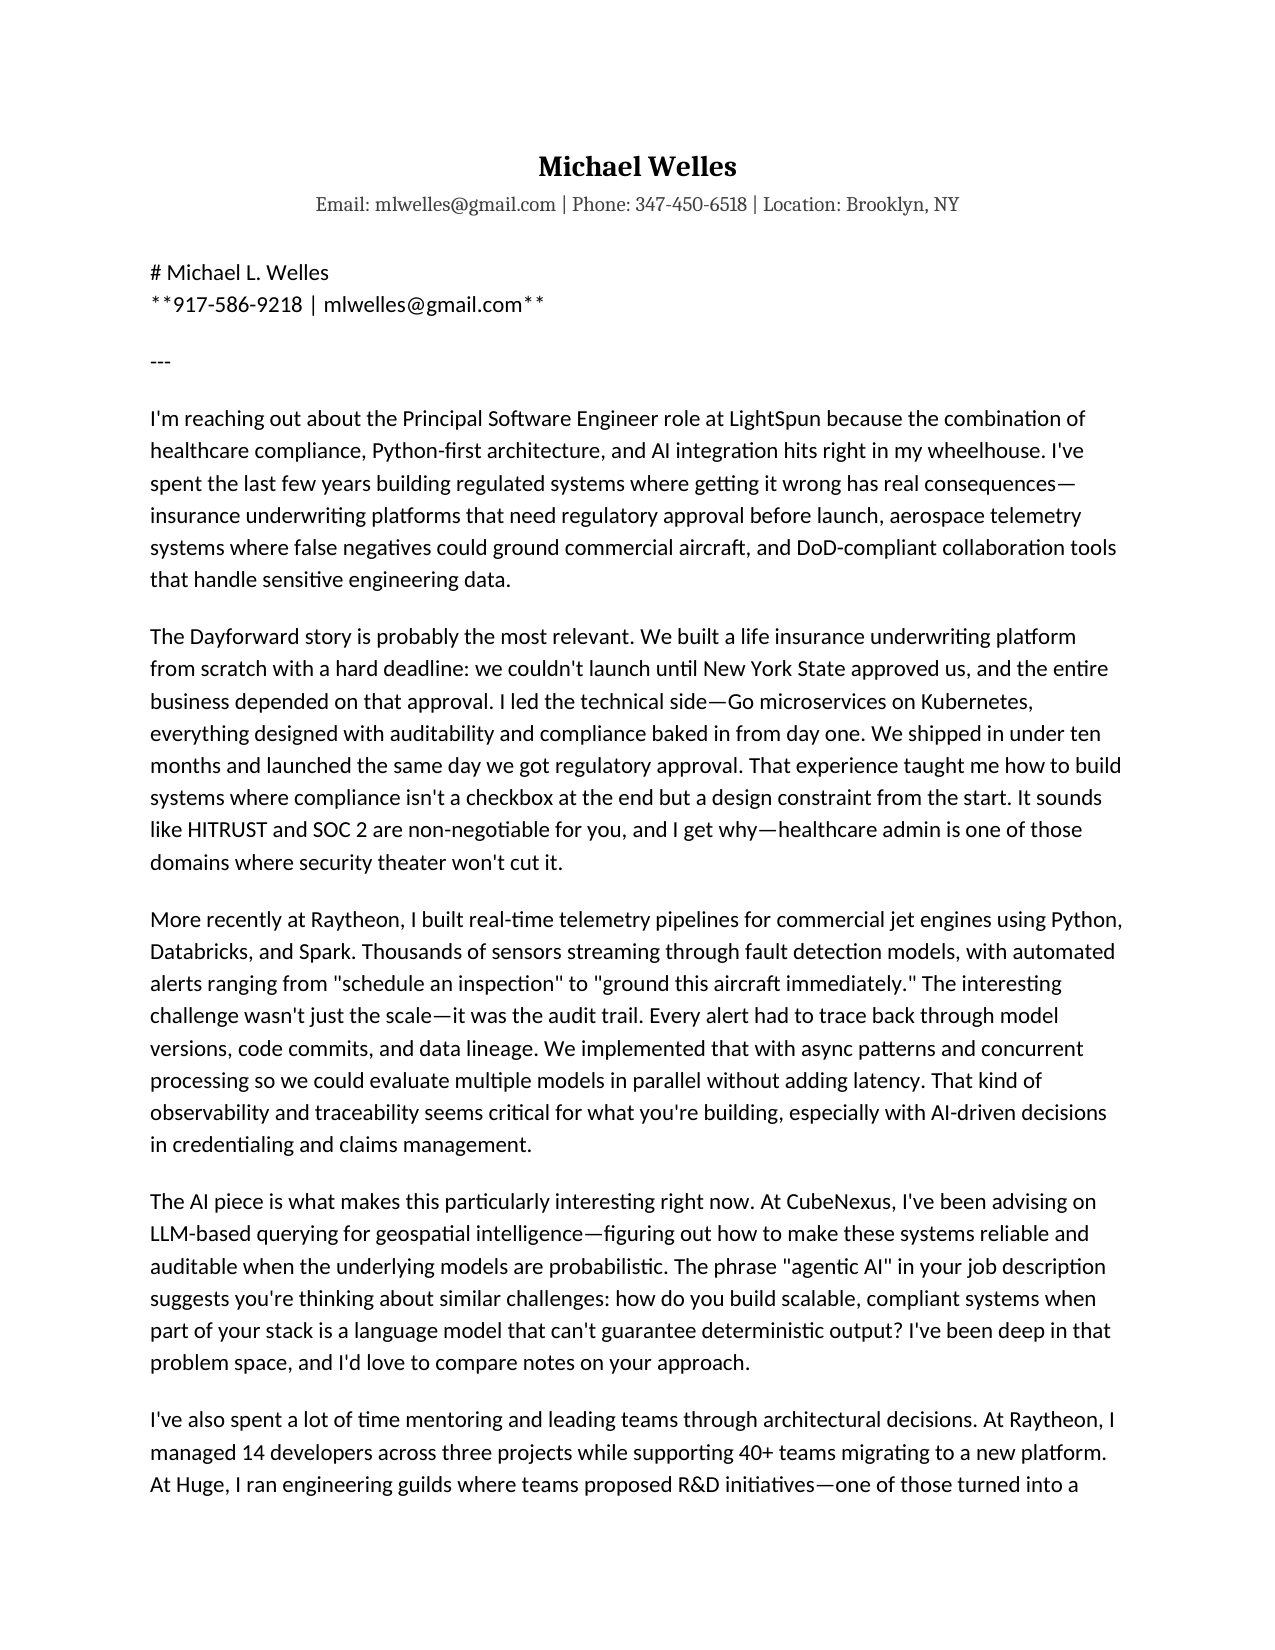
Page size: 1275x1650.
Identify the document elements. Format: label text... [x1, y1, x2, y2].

text # Michael L. Welles **917-586-9218 | mlwelles@gmail.com** [150, 258, 1125, 318]
text Email: mlwelles@gmail.com | Phone: 347-450-6518 | Location: Brooklyn, NY [150, 193, 1125, 217]
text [150, 1406, 1125, 1498]
text The Dayforward story is probably the most relevant. We built a life insurance underwriting platform from scratch with a hard deadline: we couldn't launch until New York State approved us, and the entire business depended on that approval. I led the technical side—Go microservices on Kubernetes, everything designed with auditability and compliance baked in from day one. We shipped in under ten months and launched the same day we got regulatory approval. That experience taught me how to build systems where compliance isn't a checkbox at the end but a design constraint from the start. It sounds like HITRUST and SOC 2 are non-negotiable for you, and I get why—healthcare admin is one of those domains where security theater won't cut it. [150, 622, 1125, 876]
text I'm reaching out about the Principal Software Engineer role at LightSpun because the combination of healthcare compliance, Python-first architecture, and AI integration hits right in my wheelhouse. I've spent the last few years building regulated systems where getting it wrong has real consequences—insurance underwriting platforms that need regulatory approval before launch, aerospace telemetry systems where false negatives could ground commercial aircraft, and DoD-compliant collaboration tools that handle sensitive engineering data. [150, 404, 1125, 593]
text More recently at Raytheon, I built real-time telemetry pipelines for commercial jet engines using Python, Databricks, and Spark. Thousands of sensors streaming through fault detection models, with automated alerts ranging from "schedule an inspection" to "ground this aircraft immediately." The interesting challenge wasn't just the scale—it was the audit trail. Every alert had to trace back through model versions, code commits, and data lineage. We implemented that with async patterns and concurrent processing so we could evaluate multiple models in parallel without adding latency. That kind of observability and traceability seems critical for what you're building, especially with AI-driven decisions in credentialing and claims management. [150, 905, 1125, 1158]
text Michael Welles [150, 150, 1125, 183]
text --- [150, 347, 1125, 375]
text The AI piece is what makes this particularly interesting right now. At CubeNexus, I've been advising on LLM-based querying for geospatial intelligence—figuring out how to make these systems reliable and auditable when the underlying models are probabilistic. The phrase "agentic AI" in your job description suggests you're thinking about similar challenges: how do you build scalable, compliant systems when part of your stack is a language model that can't guarantee deterministic output? I've been deep in that problem space, and I'd love to compare notes on your approach. [150, 1187, 1125, 1376]
